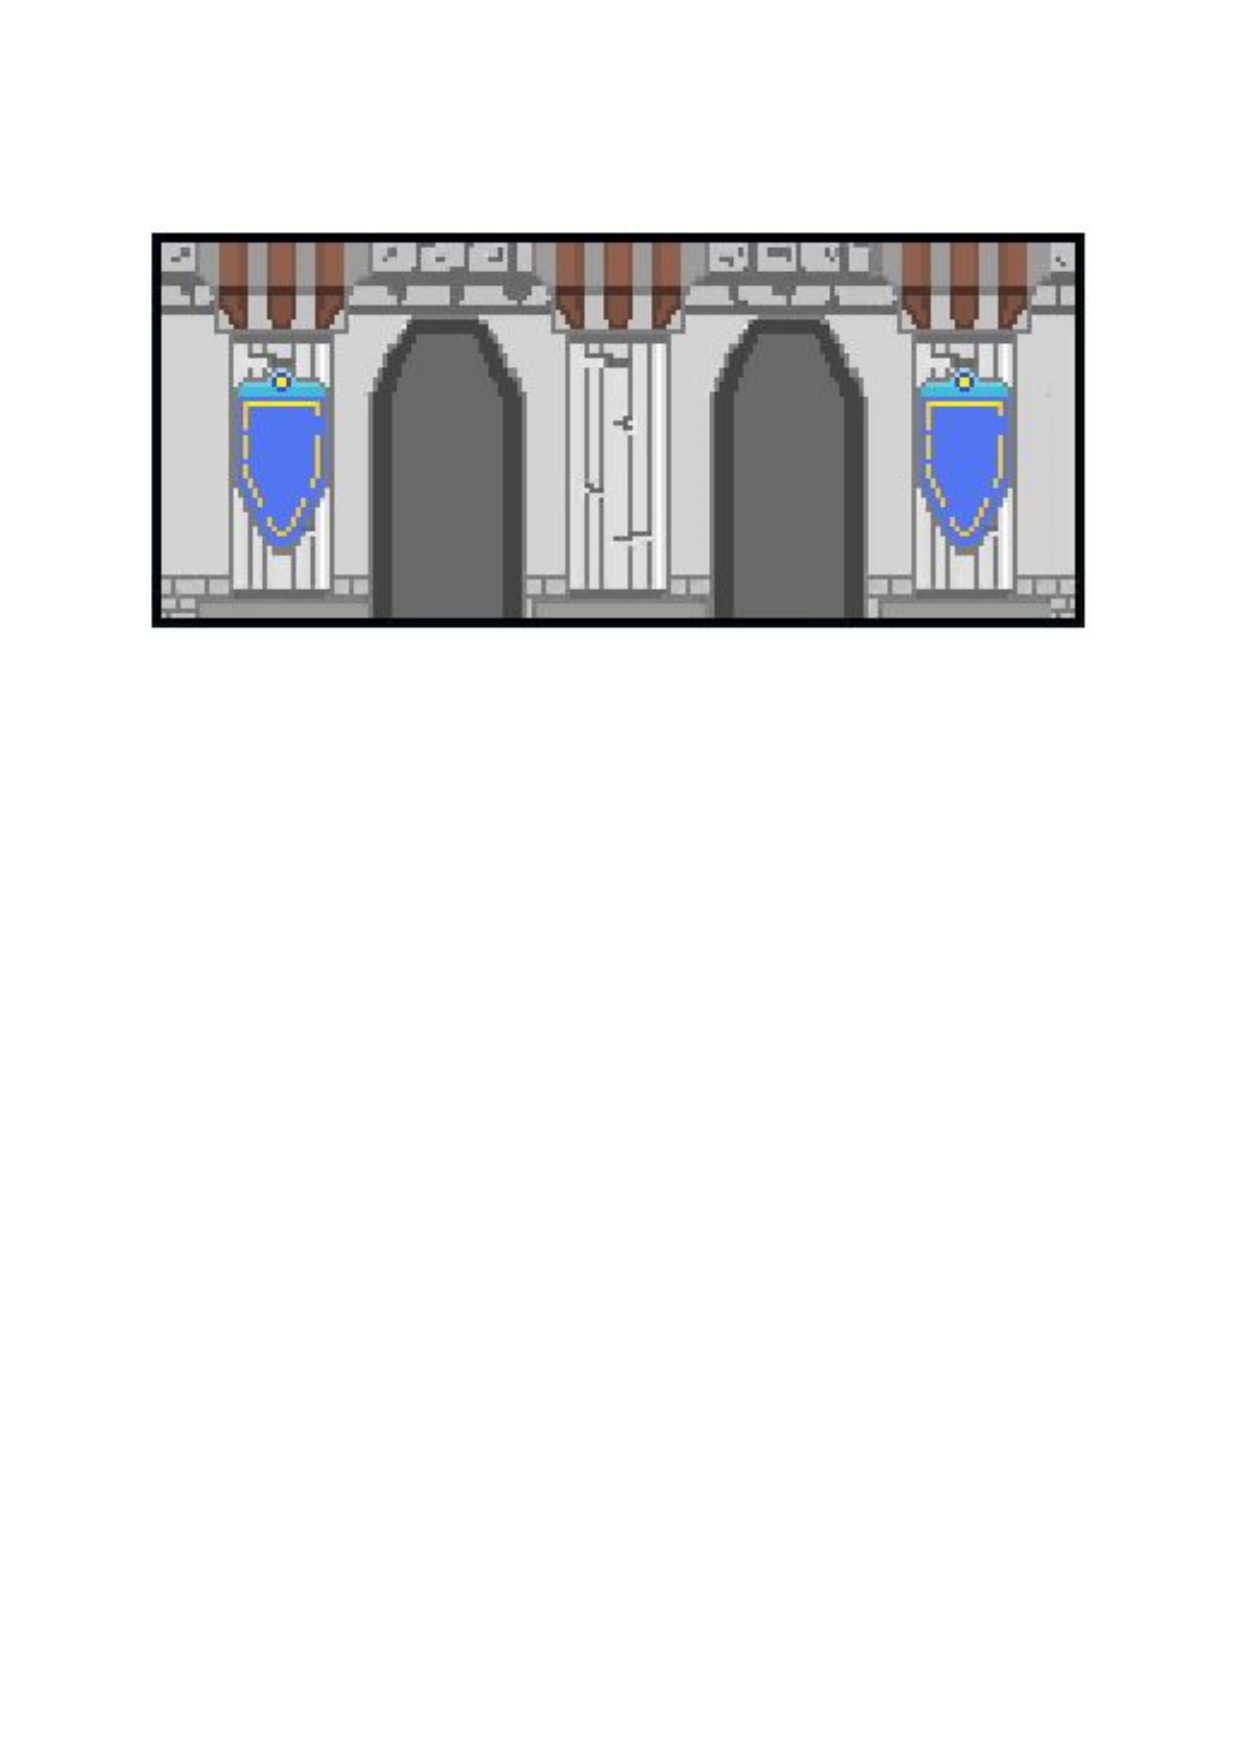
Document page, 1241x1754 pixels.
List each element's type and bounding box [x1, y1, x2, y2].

picture [150, 224, 1095, 638]
